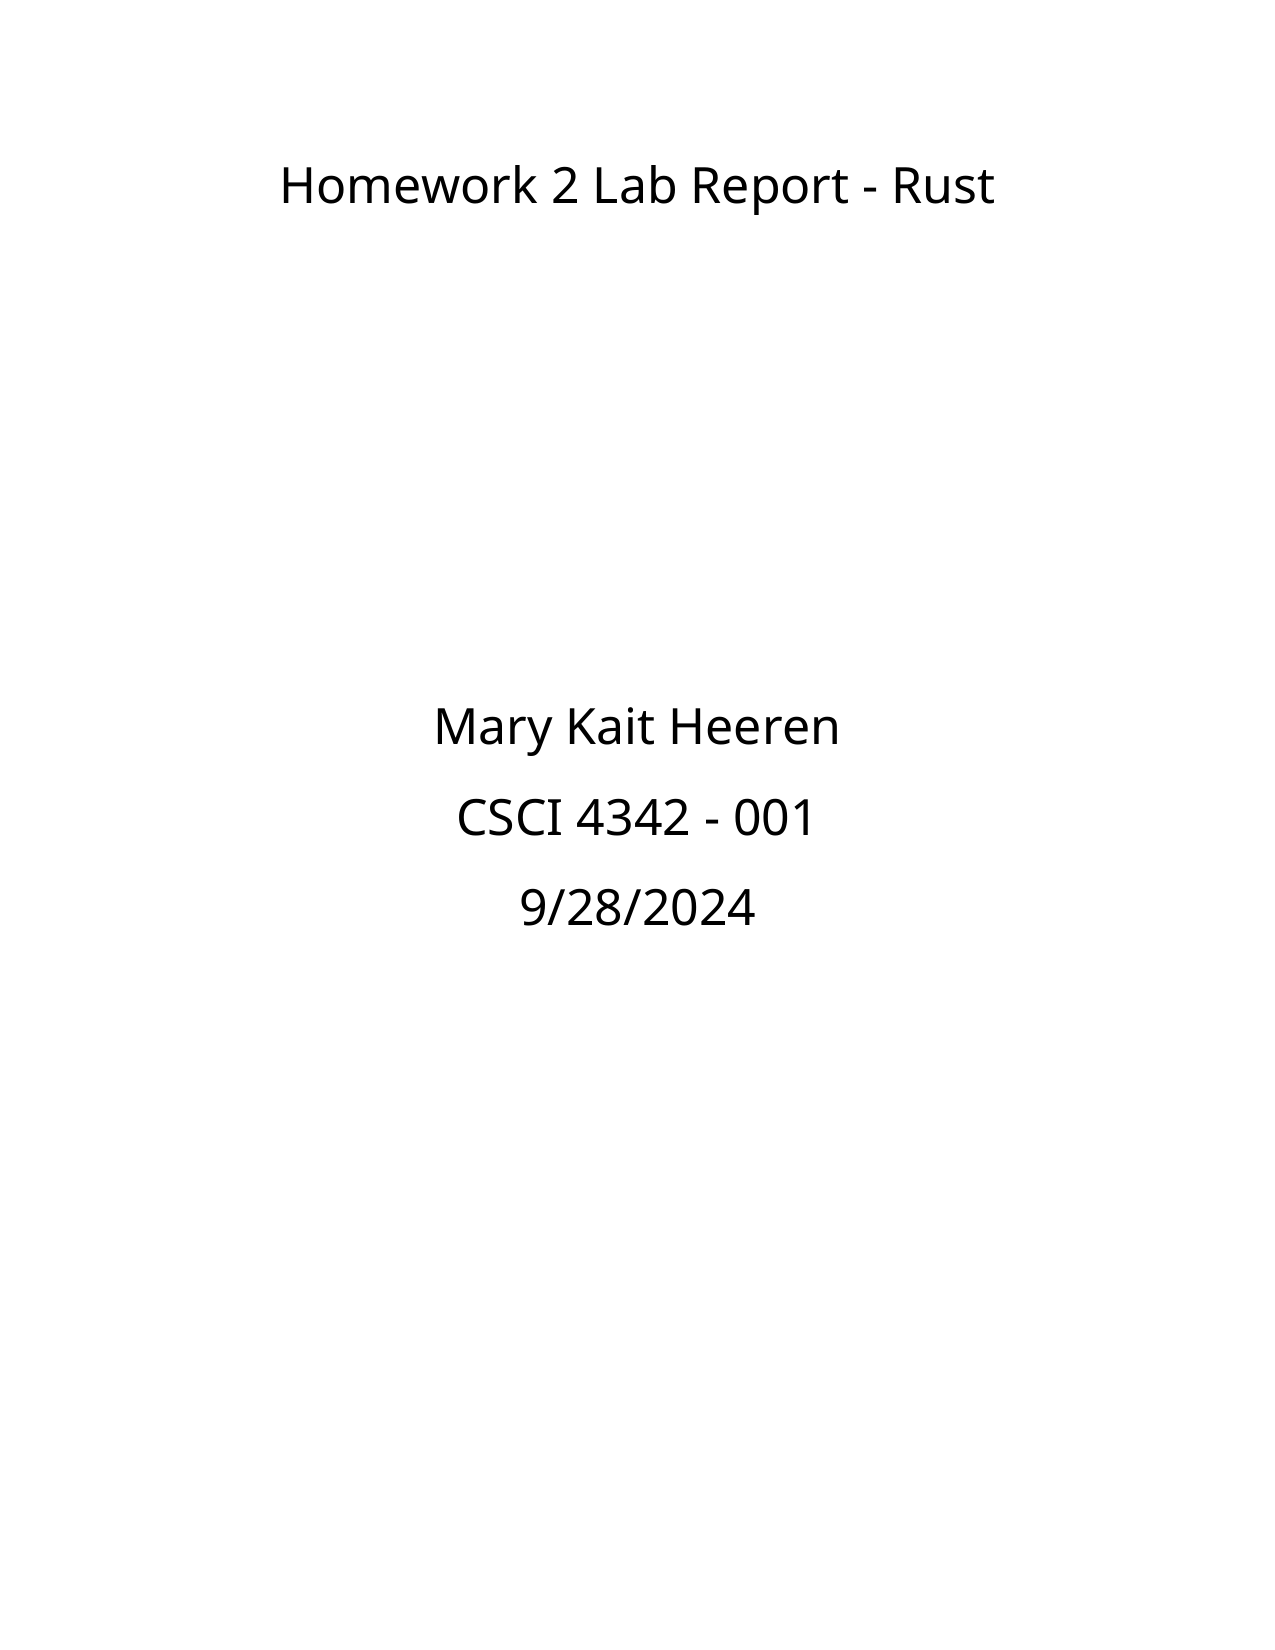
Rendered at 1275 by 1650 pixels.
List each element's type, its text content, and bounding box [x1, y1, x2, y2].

text Homework 2 Lab Report - Rust [150, 150, 1125, 218]
text CSCI 4342 - 001 [150, 781, 1125, 849]
text 9/28/2024 [150, 872, 1125, 940]
text Mary Kait Heeren [150, 691, 1125, 759]
